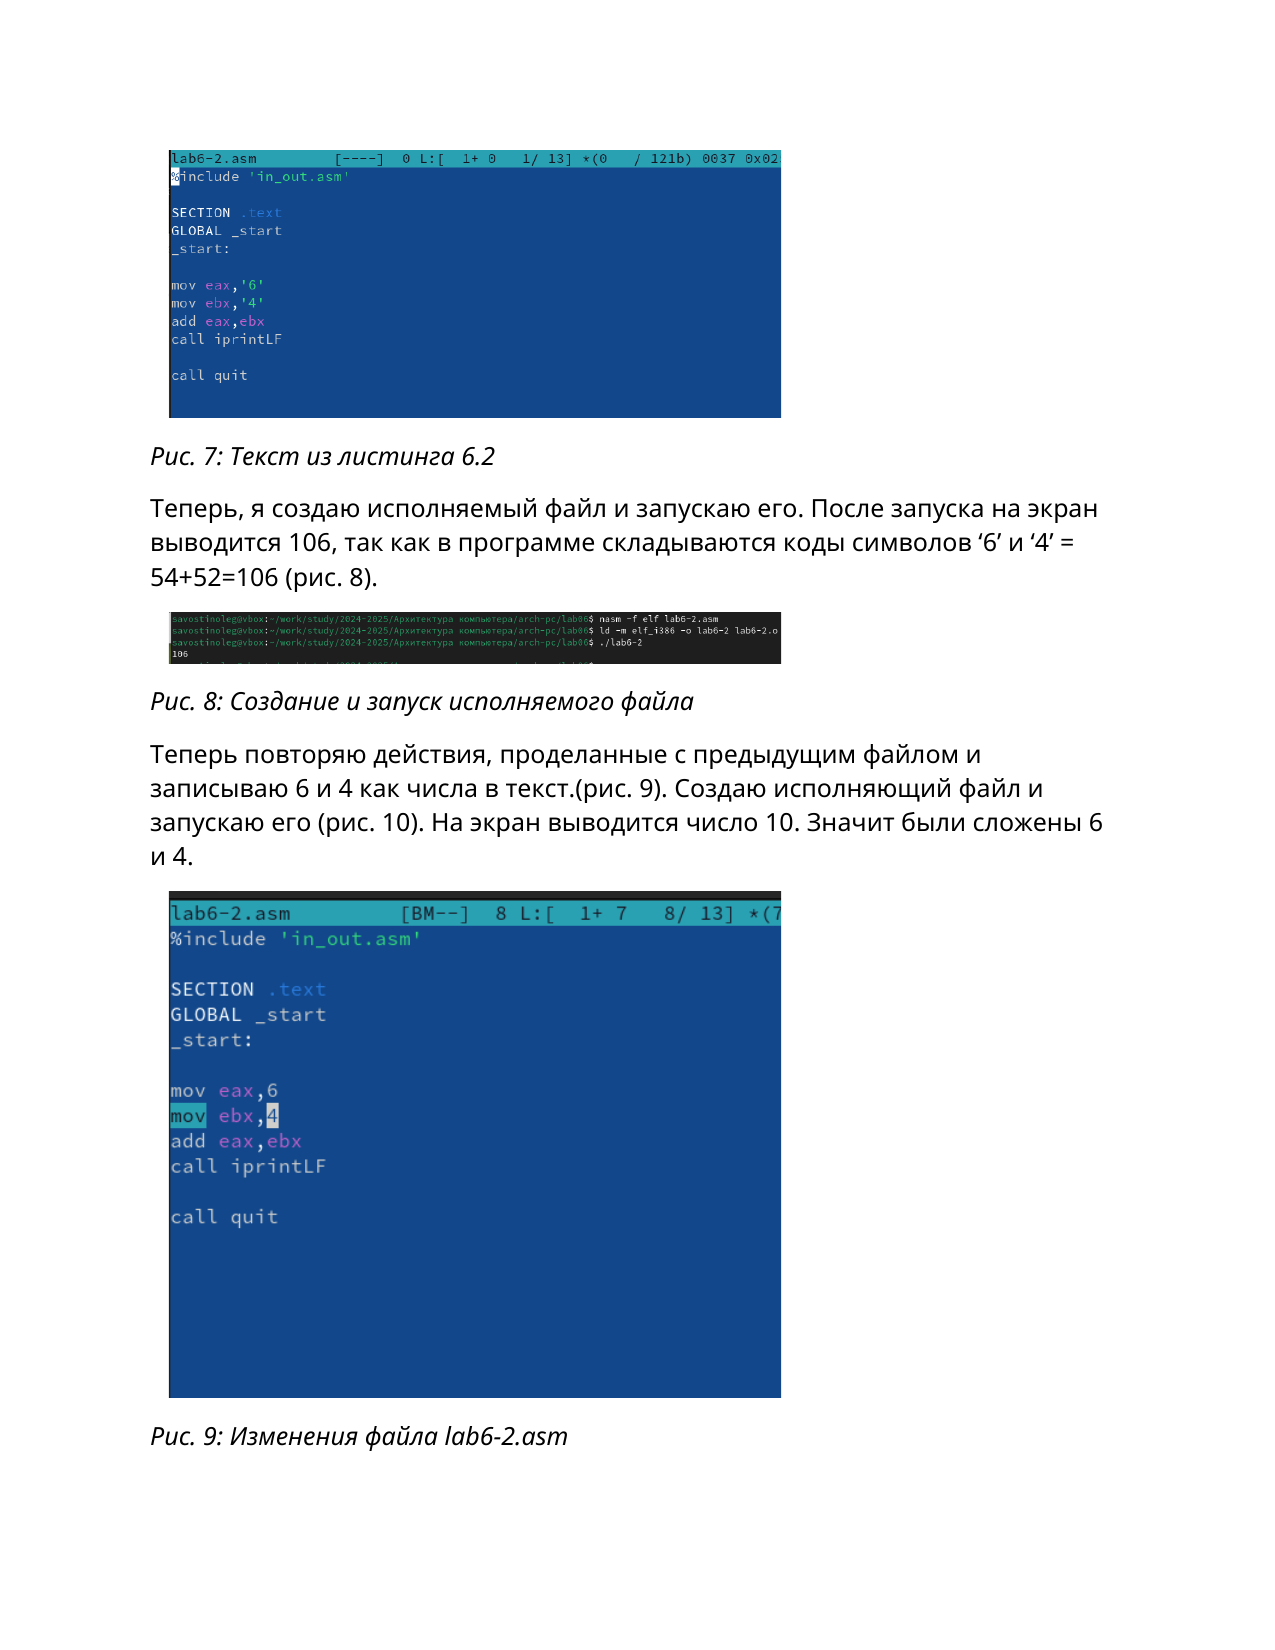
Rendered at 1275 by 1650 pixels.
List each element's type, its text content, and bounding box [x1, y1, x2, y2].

picture [168, 891, 782, 1398]
picture [168, 150, 782, 418]
picture [168, 612, 782, 664]
text Рис. 9: Изменения файла lab6-2.asm [150, 1418, 1125, 1452]
text Теперь, я создаю исполняемый файл и запускаю его. После запуска на экран выводится 106, так как в программе складываются коды символов ‘6’ и ‘4’ = 54+52=106 (рис. 8). [150, 491, 1125, 593]
text Рис. 7: Текст из листинга 6.2 [150, 438, 1125, 472]
text Теперь повторяю действия, проделанные с предыдущим файлом и записываю 6 и 4 как числа в текст.(рис. 9). Создаю исполняющий файл и запускаю его (рис. 10). На экран выводится число 10. Значит были сложены 6 и 4. [150, 737, 1125, 873]
text Рис. 8: Создание и запуск исполняемого файла [150, 684, 1125, 718]
